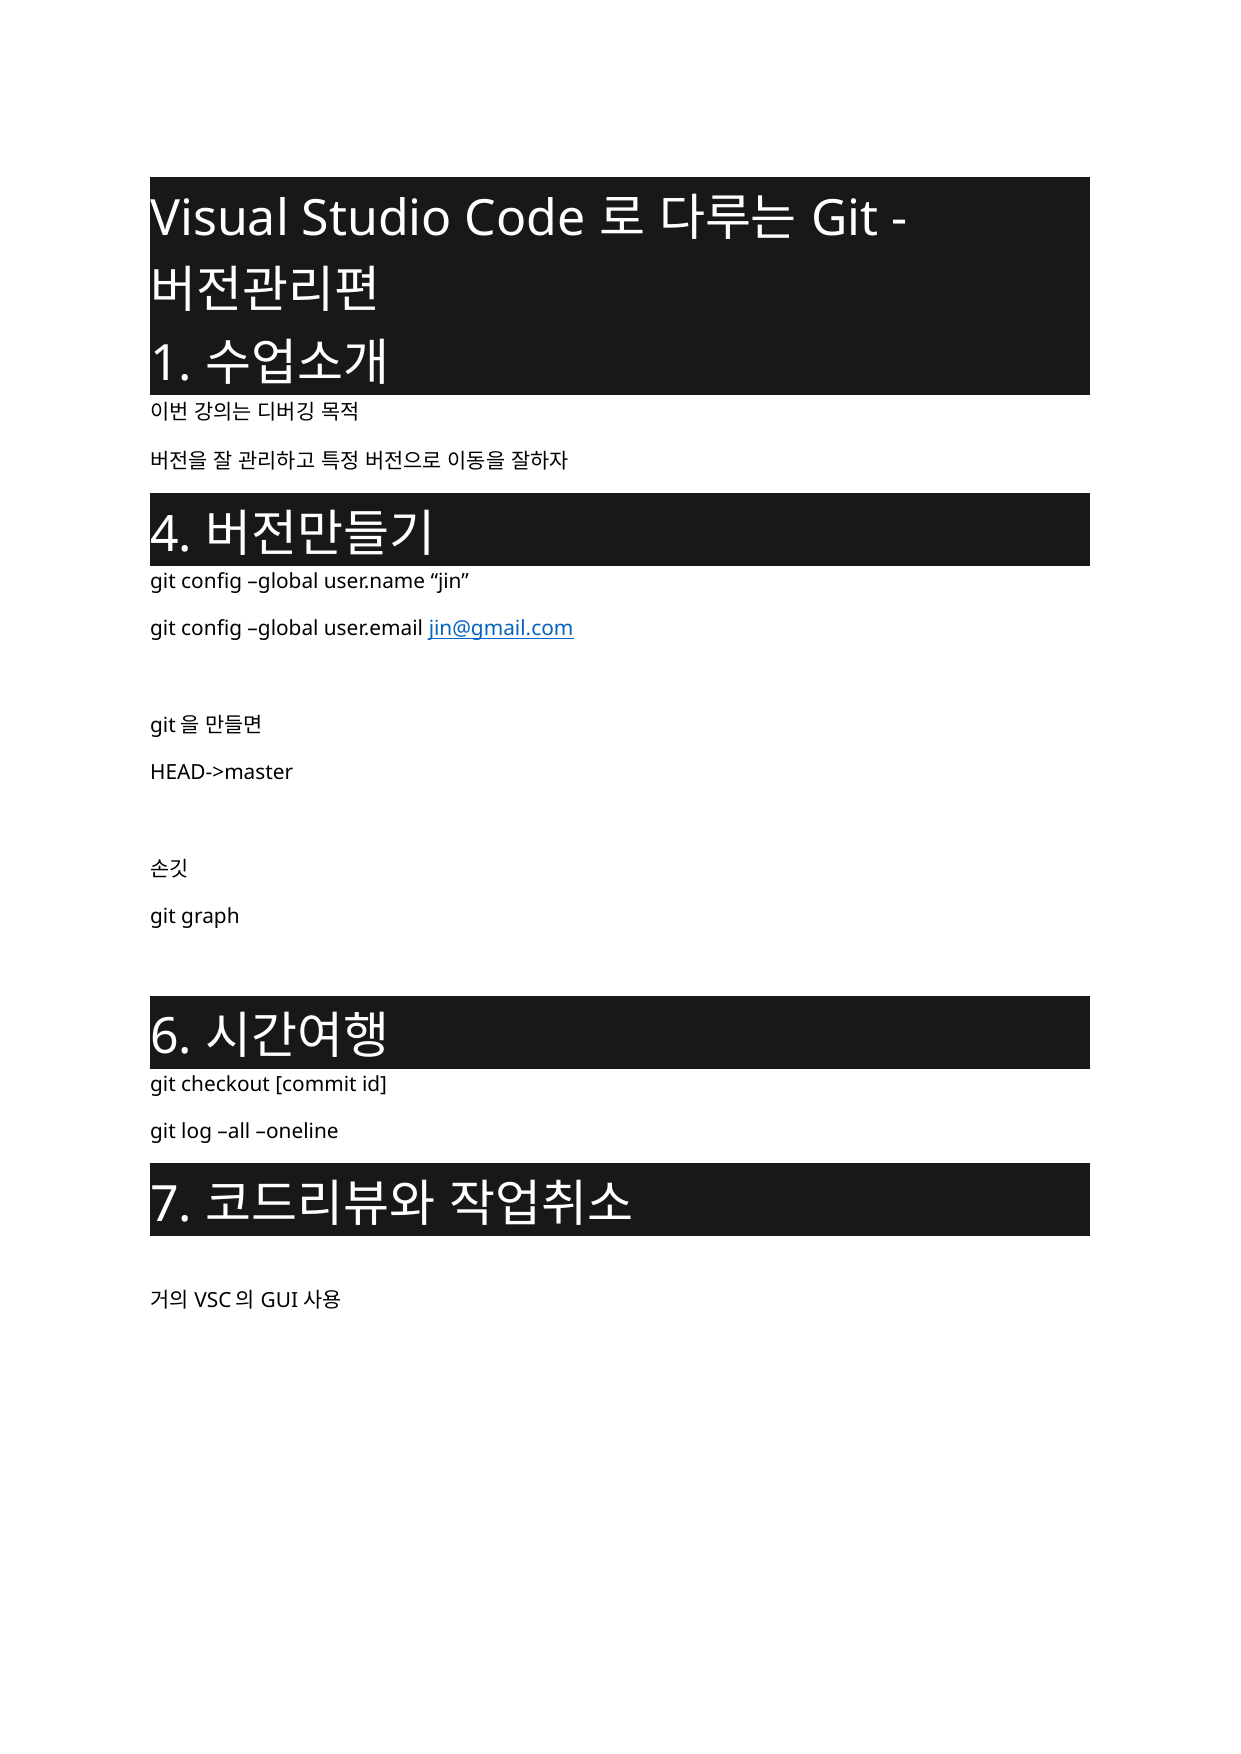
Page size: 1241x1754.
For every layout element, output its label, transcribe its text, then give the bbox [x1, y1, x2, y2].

text 이번 강의는 디버깅 목적 [150, 395, 1090, 425]
text git을 만들면 [150, 708, 1090, 738]
text git graph [150, 901, 1090, 930]
subtitle 7. 코드리뷰와 작업취소 [150, 1163, 1090, 1236]
text git config –global user.email jin@gmail.com [150, 613, 1090, 642]
text git checkout [commit id] [150, 1069, 1090, 1097]
text HEAD->master [150, 757, 1090, 786]
text git log –all –oneline [150, 1116, 1090, 1144]
subtitle 4. 버전만들기 [150, 493, 1090, 566]
text 거의 VSC의 GUI 사용 [150, 1283, 1090, 1313]
text git config –global user.name “jin” [150, 566, 1090, 595]
text 버전을 잘 관리하고 특정 버전으로 이동을 잘하자 [150, 444, 1090, 474]
text 손깃 [150, 852, 1090, 882]
subtitle 1. 수업소개 [150, 322, 1090, 395]
subtitle 6. 시간여행 [150, 996, 1090, 1069]
text Visual Studio Code 로 다루는 Git - 버전관리편 [150, 177, 1090, 322]
